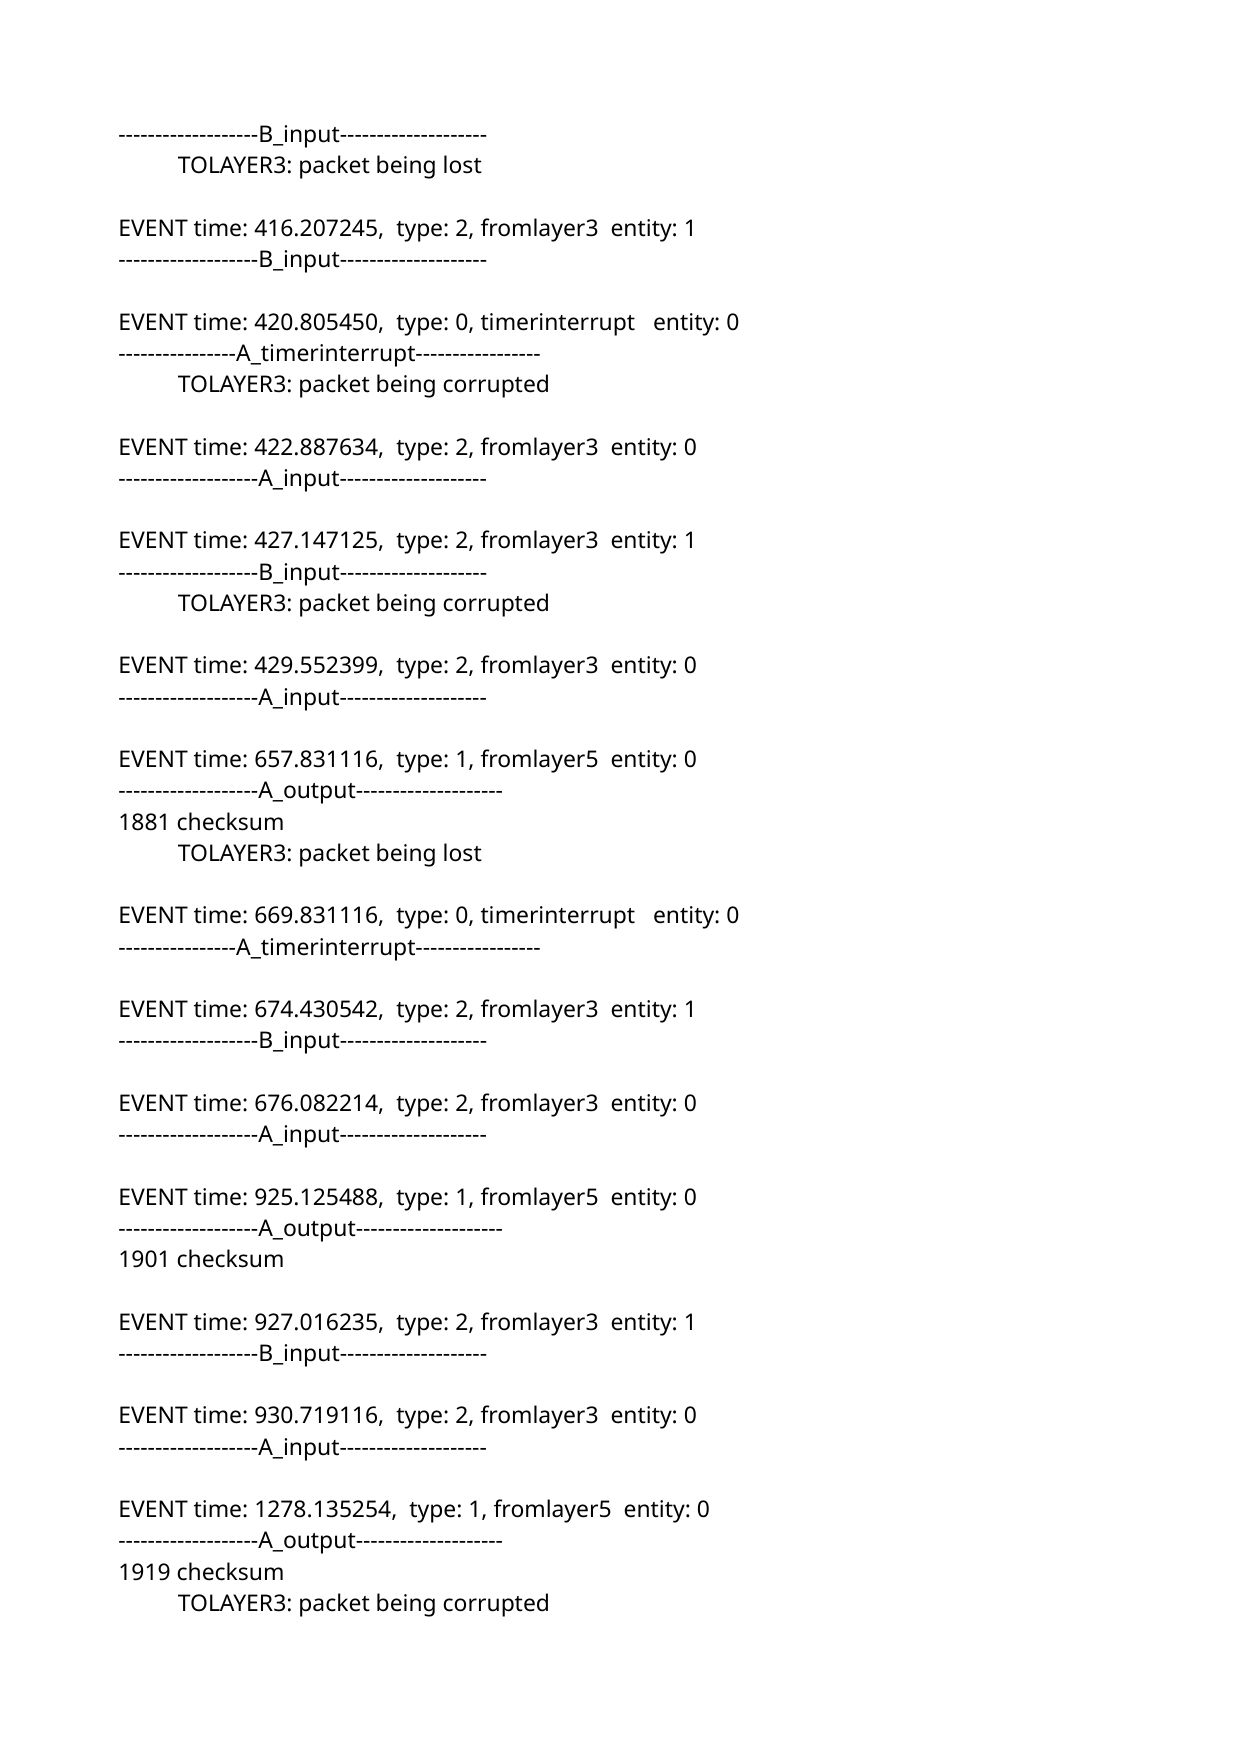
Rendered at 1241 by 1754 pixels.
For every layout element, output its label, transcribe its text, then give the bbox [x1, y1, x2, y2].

text -------------------A_output-------------------- [118, 1524, 1122, 1556]
text 1901 checksum [118, 1243, 1122, 1274]
text -------------------B_input-------------------- [118, 1337, 1122, 1368]
text EVENT time: 422.887634, type: 2, fromlayer3 entity: 0 [118, 431, 1122, 462]
text EVENT time: 427.147125, type: 2, fromlayer3 entity: 1 [118, 524, 1122, 556]
text EVENT time: 657.831116, type: 1, fromlayer5 entity: 0 [118, 743, 1122, 774]
text -------------------B_input-------------------- [118, 243, 1122, 274]
text 1919 checksum [118, 1556, 1122, 1587]
text TOLAYER3: packet being lost [118, 837, 1122, 868]
text EVENT time: 416.207245, type: 2, fromlayer3 entity: 1 [118, 212, 1122, 243]
text EVENT time: 930.719116, type: 2, fromlayer3 entity: 0 [118, 1399, 1122, 1431]
text -------------------A_input-------------------- [118, 1118, 1122, 1149]
text ----------------A_timerinterrupt----------------- [118, 931, 1122, 962]
text EVENT time: 927.016235, type: 2, fromlayer3 entity: 1 [118, 1306, 1122, 1337]
text -------------------B_input-------------------- [118, 1024, 1122, 1056]
text TOLAYER3: packet being corrupted [118, 1587, 1122, 1618]
text EVENT time: 674.430542, type: 2, fromlayer3 entity: 1 [118, 993, 1122, 1024]
text -------------------B_input-------------------- [118, 556, 1122, 587]
text -------------------B_input-------------------- [118, 118, 1122, 149]
text -------------------A_input-------------------- [118, 681, 1122, 712]
text TOLAYER3: packet being corrupted [118, 368, 1122, 399]
text EVENT time: 925.125488, type: 1, fromlayer5 entity: 0 [118, 1181, 1122, 1212]
text EVENT time: 676.082214, type: 2, fromlayer3 entity: 0 [118, 1087, 1122, 1118]
text EVENT time: 420.805450, type: 0, timerinterrupt entity: 0 [118, 306, 1122, 337]
text 1881 checksum [118, 806, 1122, 837]
text TOLAYER3: packet being lost [118, 149, 1122, 181]
text -------------------A_input-------------------- [118, 462, 1122, 493]
text EVENT time: 429.552399, type: 2, fromlayer3 entity: 0 [118, 649, 1122, 681]
text ----------------A_timerinterrupt----------------- [118, 337, 1122, 368]
text -------------------A_output-------------------- [118, 774, 1122, 806]
text TOLAYER3: packet being corrupted [118, 587, 1122, 618]
text EVENT time: 669.831116, type: 0, timerinterrupt entity: 0 [118, 899, 1122, 931]
text -------------------A_input-------------------- [118, 1431, 1122, 1462]
text EVENT time: 1278.135254, type: 1, fromlayer5 entity: 0 [118, 1493, 1122, 1524]
text -------------------A_output-------------------- [118, 1212, 1122, 1243]
